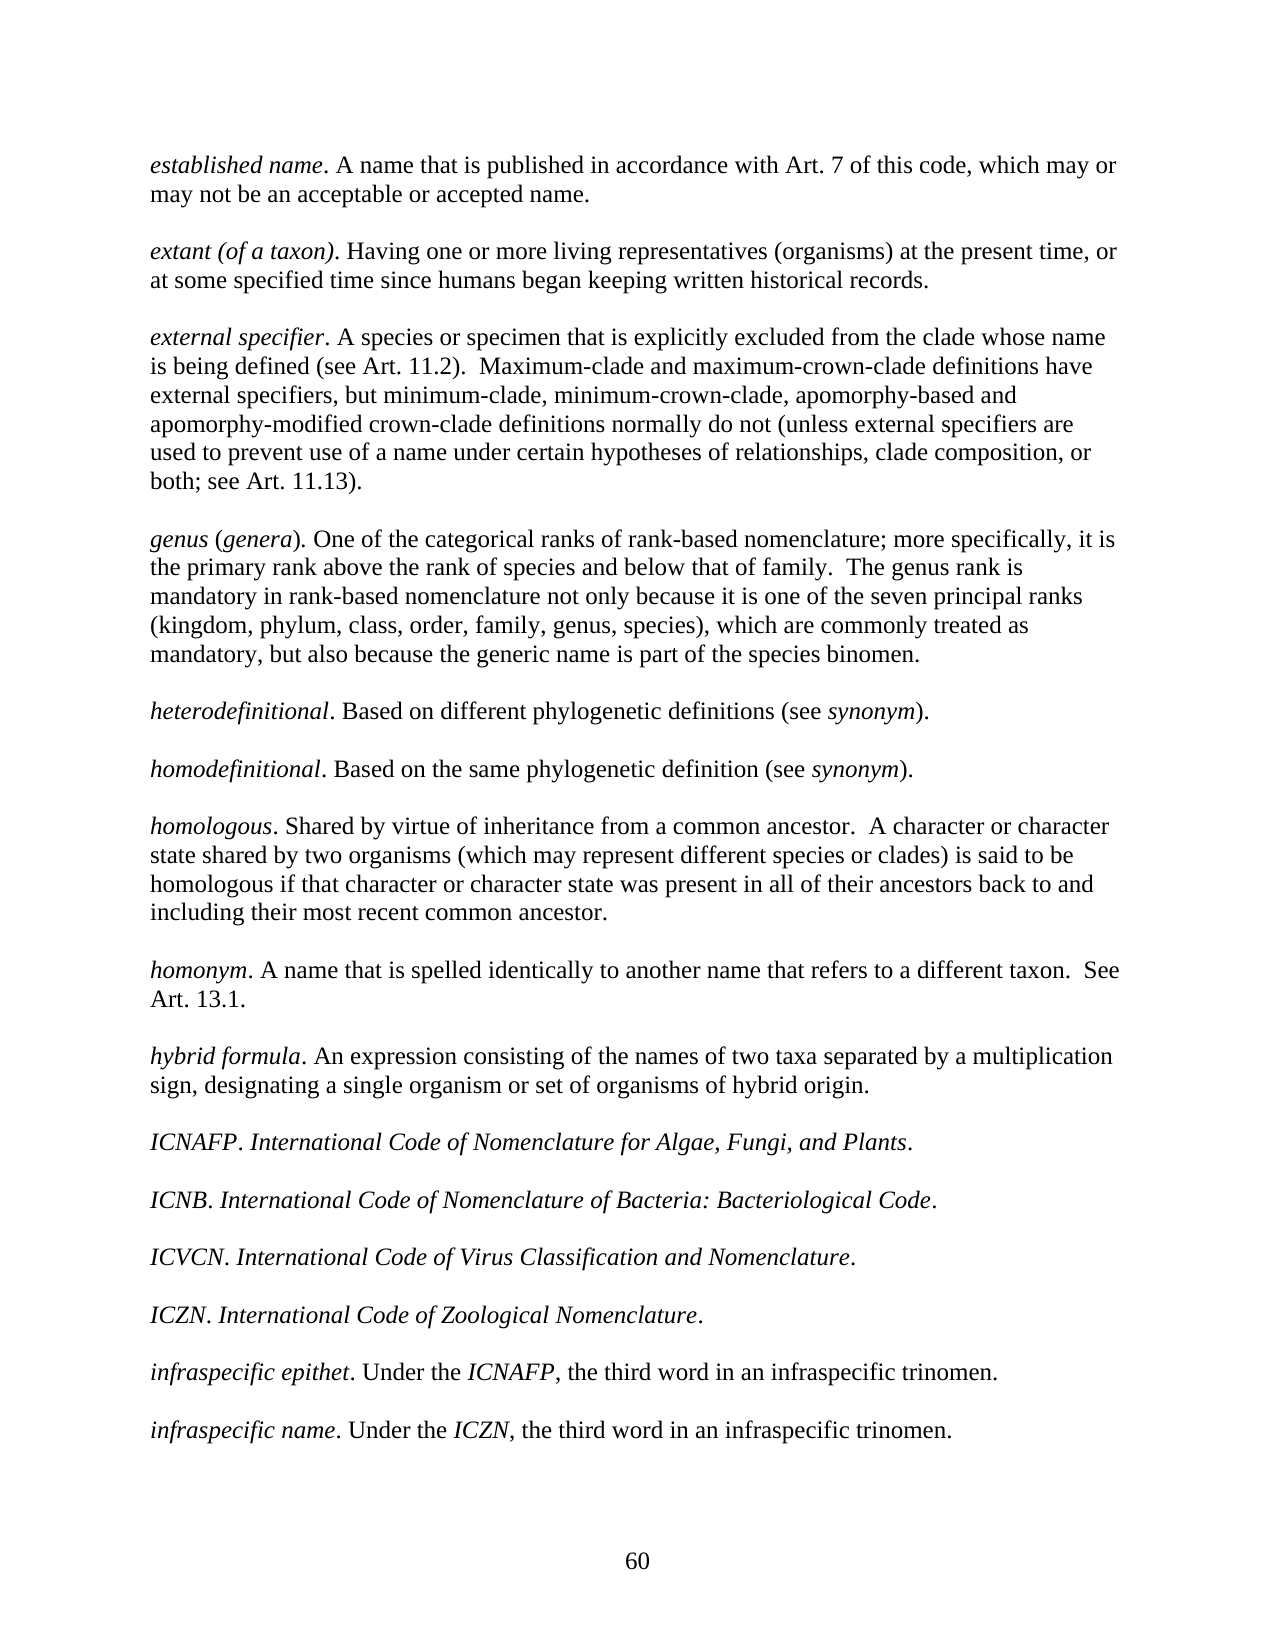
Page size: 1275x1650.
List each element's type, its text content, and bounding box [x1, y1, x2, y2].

text infraspecific name. Under the ICZN, the third word in an infraspecific trinomen. [150, 1415, 1125, 1444]
text heterodefinitional. Based on different phylogenetic definitions (see synonym). [150, 696, 1125, 725]
text established name. A name that is published in accordance with Art. 7 of this code, which may or may not be an acceptable or accepted name. [150, 150, 1125, 207]
text ICZN. International Code of Zoological Nomenclature. [150, 1300, 1125, 1329]
text ICNAFP. International Code of Nomenclature for Algae, Fungi, and Plants. [150, 1127, 1125, 1156]
text extant (of a taxon). Having one or more living representatives (organisms) at the present time, or at some specified time since humans began keeping written historical records. [150, 236, 1125, 294]
text ICNB. International Code of Nomenclature of Bacteria: Bacteriological Code. [150, 1185, 1125, 1214]
text hybrid formula. An expression consisting of the names of two taxa separated by a multiplication sign, designating a single organism or set of organisms of hybrid origin. [150, 1041, 1125, 1099]
text genus (genera). One of the categorical ranks of rank-based nomenclature; more specifically, it is the primary rank above the rank of species and below that of family. The genus rank is mandatory in rank-based nomenclature not only because it is one of the seven principal ranks (kingdom, phylum, class, order, family, genus, species), which are commonly treated as mandatory, but also because the generic name is part of the species binomen. [150, 524, 1125, 667]
text infraspecific epithet. Under the ICNAFP, the third word in an infraspecific trinomen. [150, 1357, 1125, 1386]
text homodefinitional. Based on the same phylogenetic definition (see synonym). [150, 754, 1125, 782]
text external specifier. A species or specimen that is explicitly excluded from the clade whose name is being defined (see Art. 11.2). Maximum-clade and maximum-crown-clade definitions have external specifiers, but minimum-clade, minimum-crown-clade, apomorphy-based and apomorphy-modified crown-clade definitions normally do not (unless external specifiers are used to prevent use of a name under certain hypotheses of relationships, clade composition, or both; see Art. 11.13). [150, 322, 1125, 495]
text homonym. A name that is spelled identically to another name that refers to a different taxon. See Art. 13.1. [150, 955, 1125, 1012]
text homologous. Shared by virtue of inheritance from a common ancestor. A character or character state shared by two organisms (which may represent different species or clades) is said to be homologous if that character or character state was present in all of their ancestors back to and including their most recent common ancestor. [150, 811, 1125, 926]
text ICVCN. International Code of Virus Classification and Nomenclature. [150, 1242, 1125, 1271]
